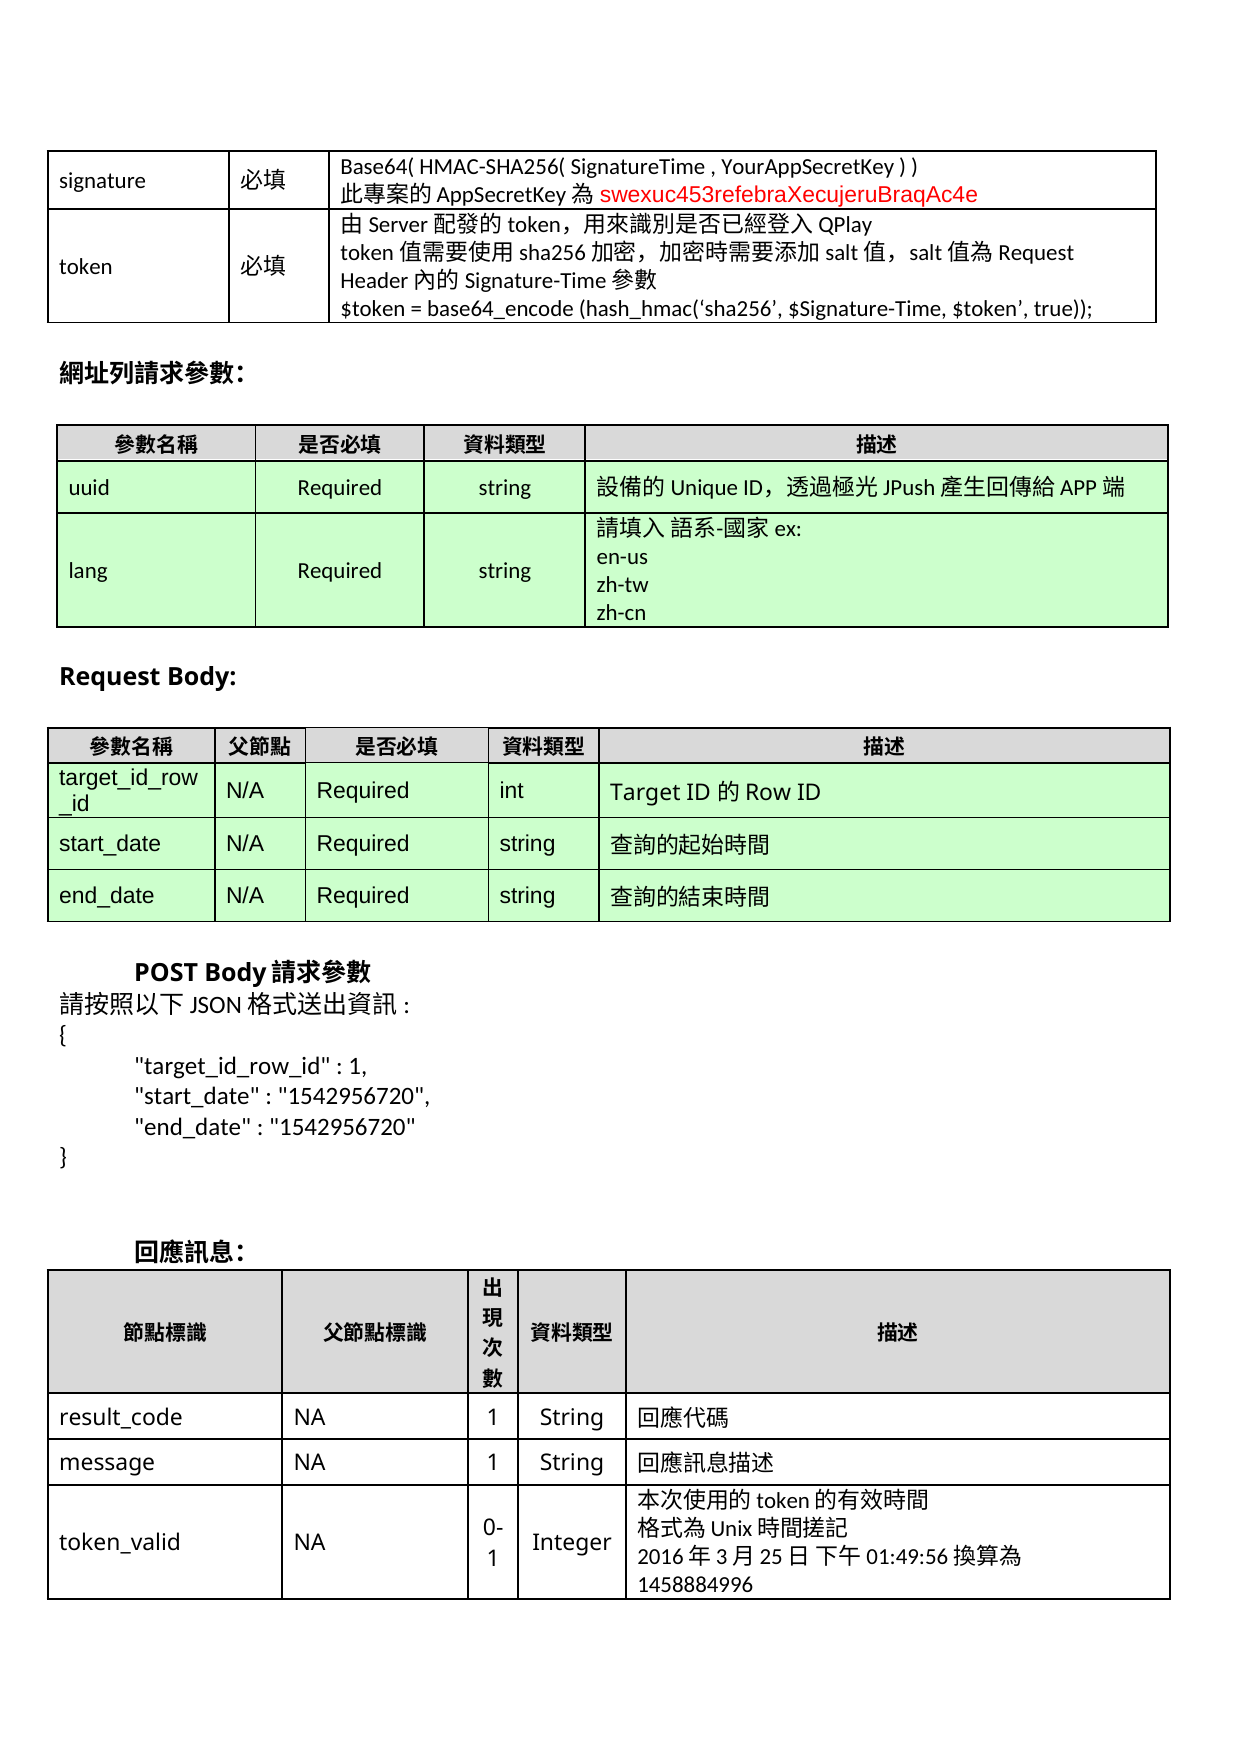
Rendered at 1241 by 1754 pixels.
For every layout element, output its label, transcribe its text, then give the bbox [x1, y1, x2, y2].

table_cell Required [306, 818, 488, 869]
table_cell string [489, 870, 598, 921]
table_cell result_code [49, 1394, 281, 1438]
table_cell NA [283, 1440, 467, 1484]
text "end_date" : "1542956720" [134, 1111, 1181, 1141]
table_header 資料類型 [425, 426, 584, 459]
table_cell 請填入 語系-國家 ex: en-us zh-tw zh-cn [586, 514, 1167, 626]
table_cell 回應訊息描述 [627, 1440, 1169, 1484]
table_cell 必填 [230, 210, 328, 322]
text { [59, 1019, 1181, 1050]
table_cell token [49, 210, 228, 322]
table_header 描述 [600, 729, 1169, 762]
table_cell String [519, 1440, 625, 1484]
table_header 參數名稱 [49, 729, 214, 762]
table_cell lang [58, 514, 255, 626]
table_cell Required [306, 870, 488, 921]
table_cell token_valid [49, 1486, 281, 1598]
table_cell Required [256, 514, 423, 626]
table_cell target_id_row_id [49, 764, 214, 817]
table_cell 查詢的結束時間 [600, 870, 1169, 921]
table_cell NA [283, 1486, 467, 1598]
table_cell 由 Server 配發的 token，用來識別是否已經登入 QPlay token 值需要使用 sha256 加密，加密時需要添加 salt 值，salt 值為 Request Header 內的 Signature-Time 參數 $token = base64_encode (hash_hmac(‘sha256’, $Signature-Time, $token’, true)); [330, 210, 1155, 322]
table_cell N/A [216, 818, 305, 869]
table_cell end_date [49, 870, 214, 921]
table_cell NA [283, 1394, 467, 1438]
table_cell 0-1 [469, 1486, 517, 1598]
table_cell start_date [49, 818, 214, 869]
table_cell 必填 [230, 152, 328, 208]
text "target_id_row_id" : 1, [59, 1050, 1181, 1080]
table_header 父節點 [216, 729, 305, 762]
table_cell Required [256, 462, 423, 512]
table_cell String [519, 1394, 625, 1438]
table_header 描述 [586, 426, 1167, 459]
table_cell Integer [519, 1486, 625, 1598]
text "start_date" : "1542956720", [134, 1080, 1181, 1111]
table_cell 查詢的起始時間 [600, 818, 1169, 869]
table_cell Target ID 的 Row ID [600, 764, 1169, 817]
text 網址列請求參數： [59, 354, 1181, 390]
table_header 資料類型 [489, 729, 598, 762]
table_header 參數名稱 [58, 426, 255, 459]
list POST Body請求參數 [59, 952, 1181, 989]
table_header 節點標識 [49, 1271, 281, 1392]
table_header 資料類型 [519, 1271, 625, 1392]
table_cell string [425, 462, 584, 512]
table_cell 回應代碼 [627, 1394, 1169, 1438]
table_cell string [489, 818, 598, 869]
table_cell 1 [469, 1394, 517, 1438]
table_header 是否必填 [256, 426, 423, 459]
table_cell message [49, 1440, 281, 1484]
table_cell 設備的 Unique ID，透過極光 JPush 產生回傳給 APP 端 [586, 462, 1167, 512]
table_cell N/A [216, 764, 305, 817]
table_cell string [425, 514, 584, 626]
table_header 父節點標識 [283, 1271, 467, 1392]
text 請按照以下 JSON 格式送出資訊 : [59, 989, 1181, 1019]
table_cell Required [306, 763, 488, 817]
table_cell int [489, 764, 598, 817]
table_header 出現次數 [469, 1271, 517, 1392]
list 回應訊息： [59, 1233, 1181, 1269]
text } [59, 1141, 1181, 1172]
text Request Body: [59, 658, 1181, 692]
table_cell 1 [469, 1440, 517, 1484]
table_cell N/A [216, 870, 305, 921]
table_cell Base64( HMAC-SHA256( SignatureTime , YourAppSecretKey ) ) 此專案的AppSecretKey 為 swexuc453refebraXecujeruBraqAc4e [330, 152, 1155, 208]
table_cell 本次使用的token的有效時間 格式為Unix時間搓記 2016年3月25日 下午 01:49:56 換算為1458884996 [627, 1486, 1169, 1598]
table_header 描述 [627, 1271, 1169, 1392]
table_cell signature [49, 152, 228, 208]
table_cell uuid [58, 462, 255, 512]
table_header 是否必填 [306, 728, 488, 762]
